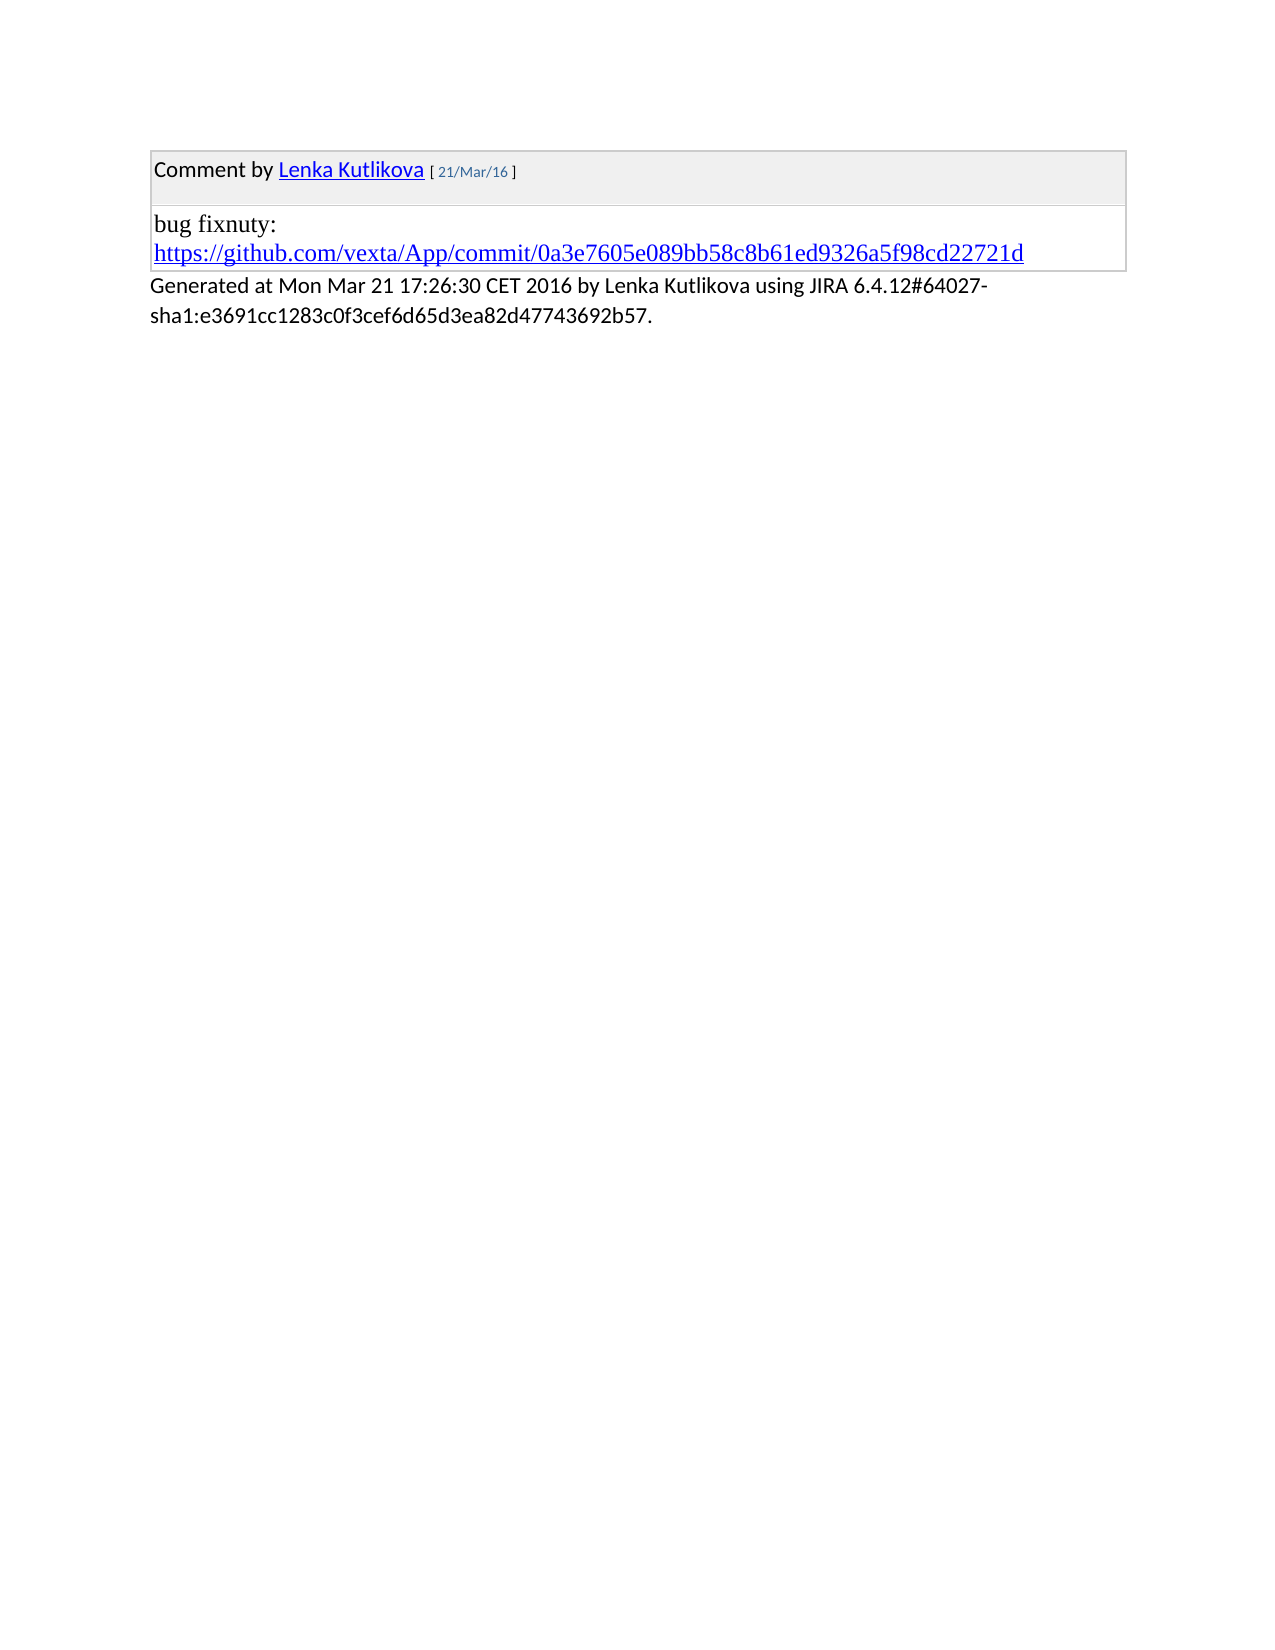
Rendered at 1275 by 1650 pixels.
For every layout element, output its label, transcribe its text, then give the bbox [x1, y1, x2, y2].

table_cell bug fixnuty: https://github.com/vexta/App/commit/0a3e7605e089bb58c8b61ed9326a5f98cd22721d [152, 206, 1125, 270]
text Generated at Mon Mar 21 17:26:30 CET 2016 by Lenka Kutlikova using JIRA 6.4.12#64027-sha1:e3691cc1283c0f3cef6d65d3ea82d47743692b57. [150, 272, 1125, 330]
table_header Comment by Lenka Kutlikova [ 21/Mar/16 ] [152, 152, 1125, 204]
